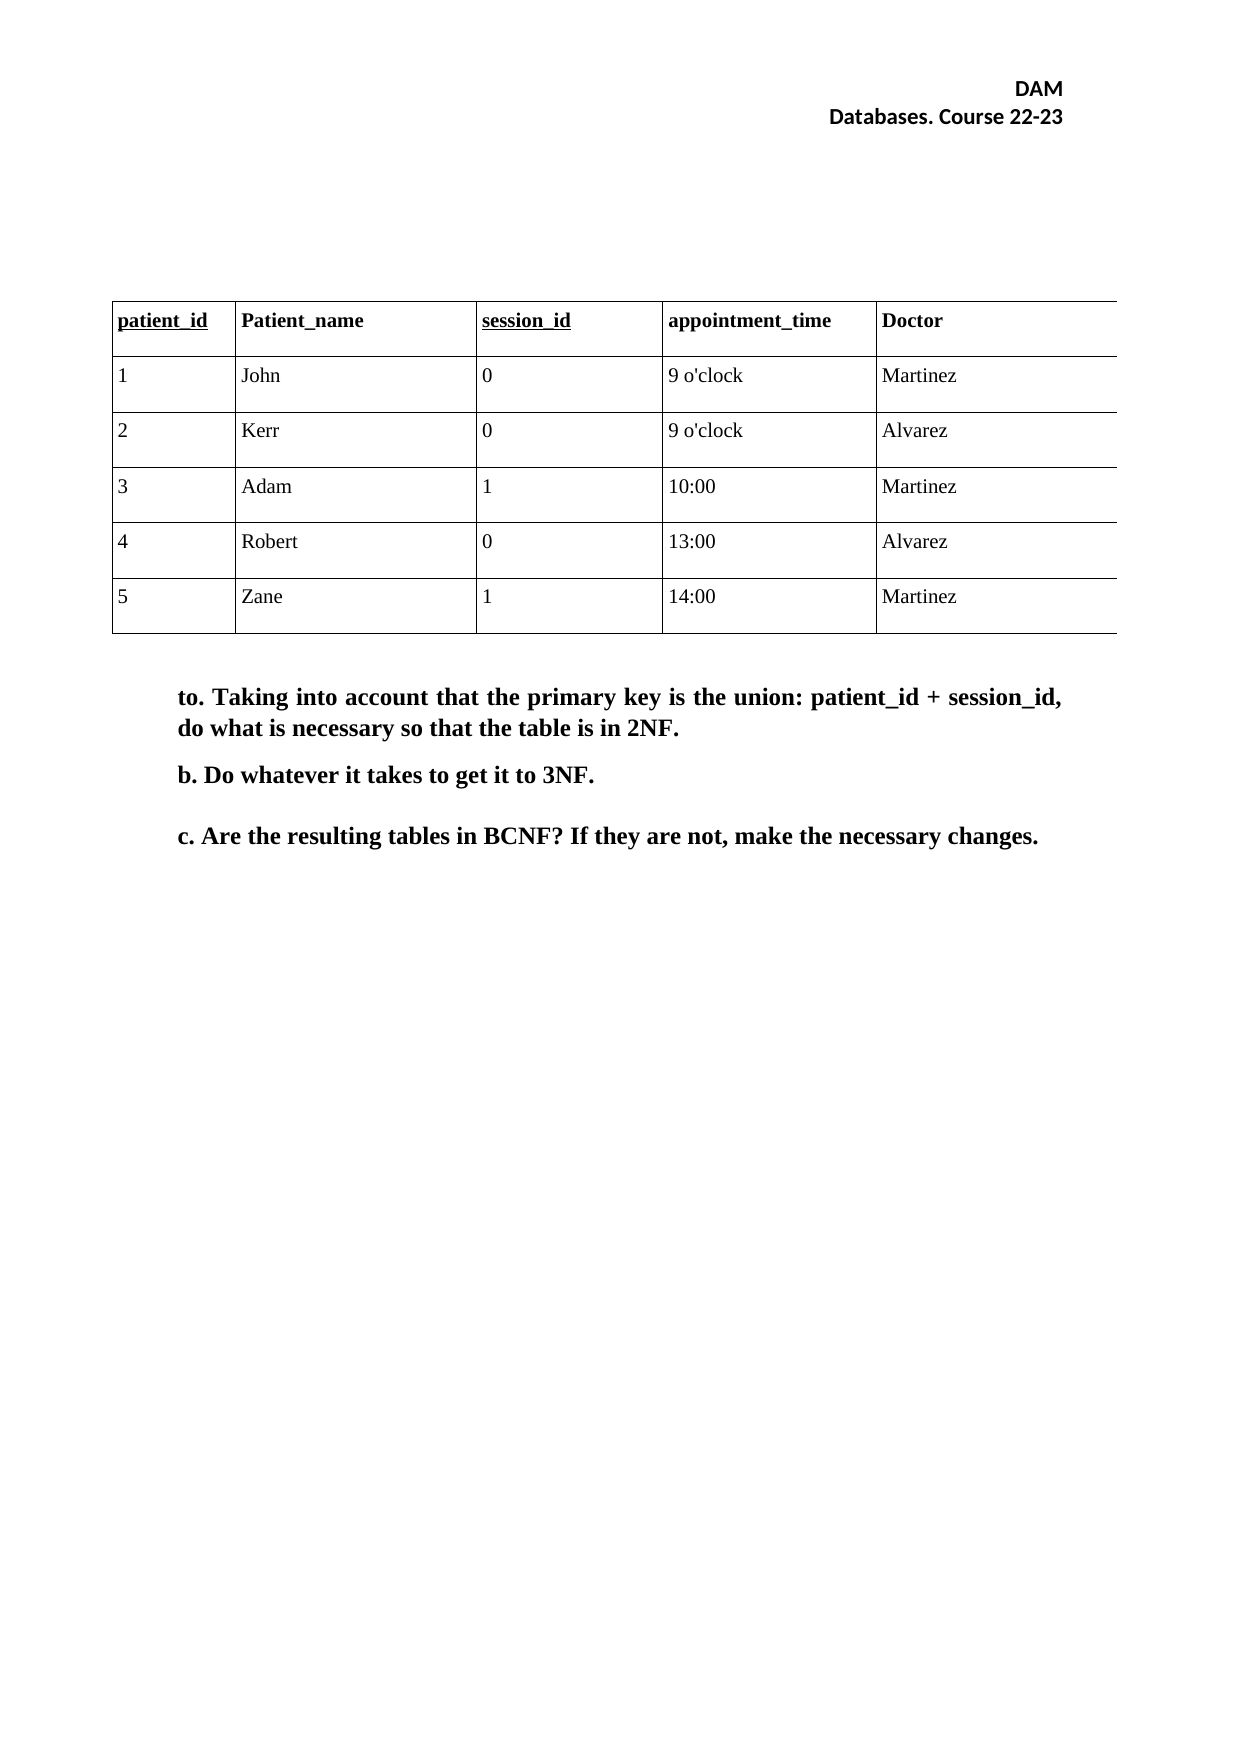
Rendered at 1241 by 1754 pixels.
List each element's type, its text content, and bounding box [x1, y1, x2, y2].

table_cell 10:00 [663, 468, 876, 522]
table_header session_id [477, 302, 662, 356]
table_cell Robert [236, 523, 476, 577]
table_cell Kerr [236, 413, 476, 467]
text c. Are the resulting tables in BCNF? If they are not, make the necessary changes. [177, 821, 1063, 849]
table_cell 9 o'clock [663, 413, 876, 467]
table_cell 0 [477, 413, 662, 467]
table_cell 5 [113, 579, 235, 633]
table_cell 3 [113, 468, 235, 522]
table_cell Zane [236, 579, 476, 633]
table_cell 0 [477, 357, 662, 412]
table_cell Martinez [877, 357, 1117, 412]
table_cell 1 [477, 468, 662, 522]
table_cell 1 [477, 579, 662, 633]
text to. Taking into account that the primary key is the union: patient_id + session_id, do what is necessary so that the table is in 2NF. [177, 682, 1063, 741]
table_cell Adam [236, 468, 476, 522]
table_header Patient_name [236, 302, 476, 356]
table_header Doctor [877, 302, 1117, 356]
table_cell Martinez [877, 468, 1117, 522]
table_cell 13:00 [663, 523, 876, 577]
table_cell 0 [477, 523, 662, 577]
table_cell Alvarez [877, 523, 1117, 577]
table_cell Alvarez [877, 413, 1117, 467]
text b. Do whatever it takes to get it to 3NF. [177, 760, 1063, 789]
table_cell 1 [113, 357, 235, 412]
table_cell 14:00 [663, 579, 876, 633]
table_cell Martinez [877, 579, 1117, 633]
table_header appointment_time [663, 302, 876, 356]
table_cell 4 [113, 523, 235, 577]
table_header patient_id [113, 302, 235, 356]
table_cell John [236, 357, 476, 412]
table_cell 2 [113, 413, 235, 467]
table_cell 9 o'clock [663, 357, 876, 412]
